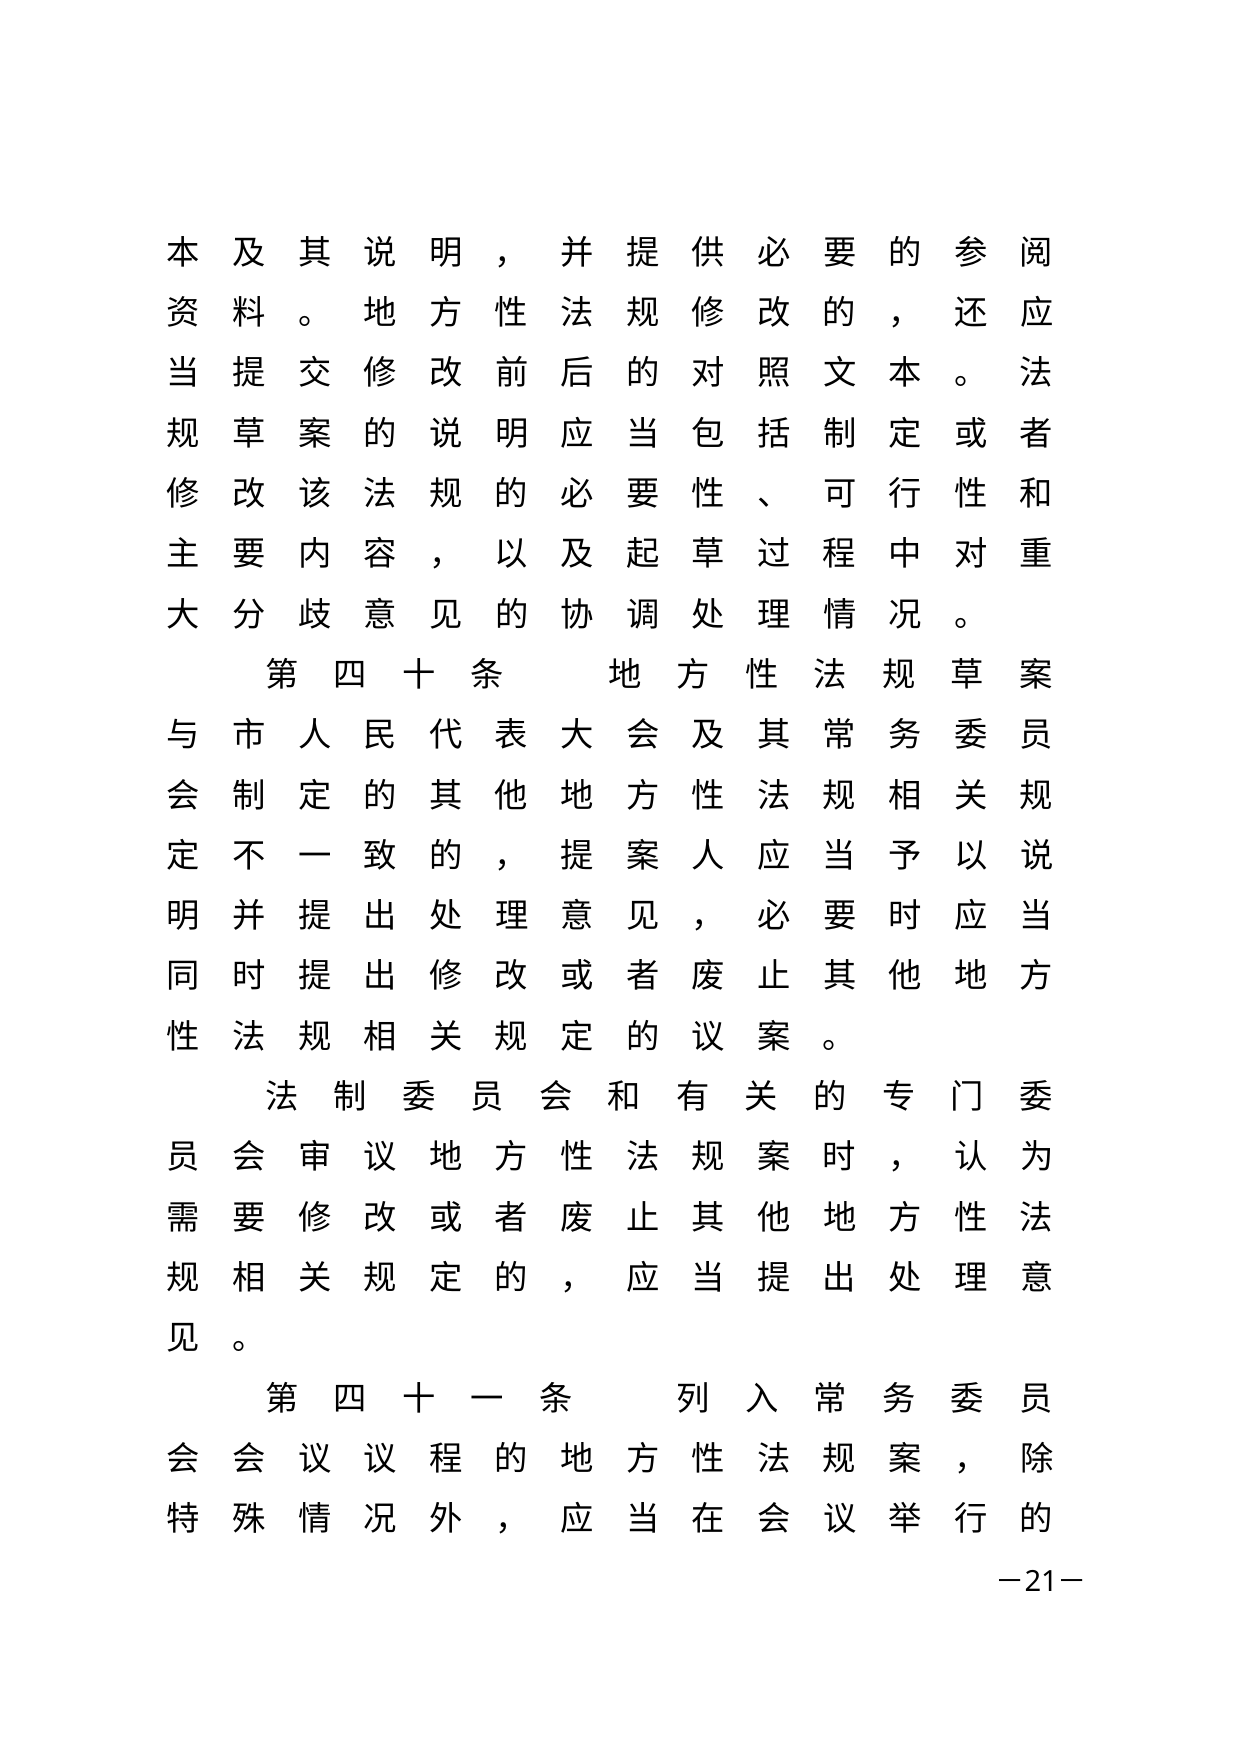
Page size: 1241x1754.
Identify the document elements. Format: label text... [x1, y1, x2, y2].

text 第四十条 地方性法规草案与市人民代表大会及其常务委员会制定的其他地方性法规相关规定不一致的，提案人应当予以说明并提出处理意见，必要时应当同时提出修改或者废止其他地方性法规相关规定的议案。 [167, 642, 1085, 1064]
text 法制委员会和有关的专门委员会审议地方性法规案时，认为需要修改或者废止其他地方性法规相关规定的，应当提出处理意见。 [167, 1064, 1085, 1365]
text 第四十一条 列入常务委员会会议议程的地方性法规案，除特殊情况外，应当在会议举行的七日前将地方性法规草案及有关资料发给常务委员会组成人员。 [167, 1365, 1085, 1546]
text 向常务委员会提出地方性法规案，应当同时提出法规草案文本及其说明，并提供必要的参阅资料。地方性法规修改的，还应当提交修改前后的对照文本。法规草案的说明应当包括制定或者修改该法规的必要性、可行性和主要内容，以及起草过程中对重大分歧意见的协调处理情况。 [167, 219, 1085, 642]
